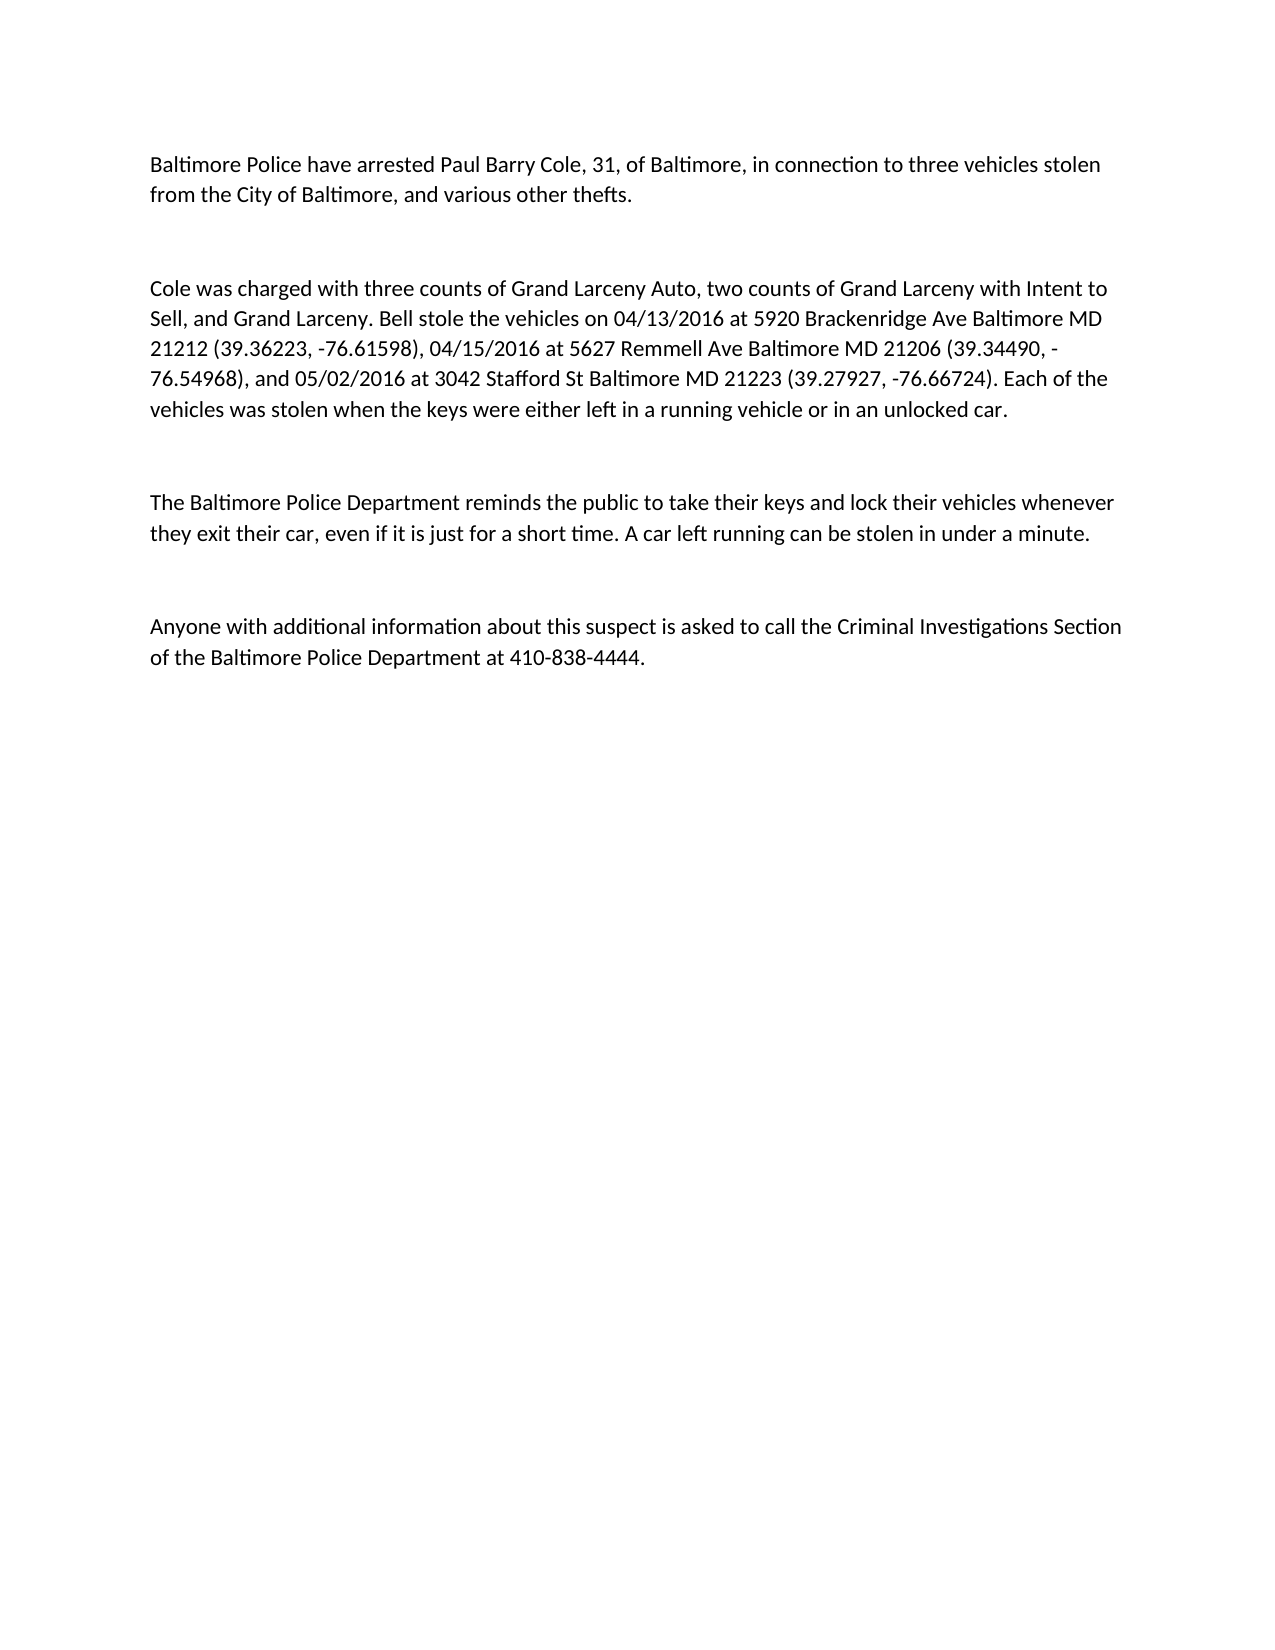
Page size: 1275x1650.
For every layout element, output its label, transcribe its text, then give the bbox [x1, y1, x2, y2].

text The Baltimore Police Department reminds the public to take their keys and lock their vehicles whenever they exit their car, even if it is just for a short time. A car left running can be stolen in under a minute. [150, 488, 1125, 547]
text Baltimore Police have arrested Paul Barry Cole, 31, of Baltimore, in connection to three vehicles stolen from the City of Baltimore, and various other thefts. [150, 150, 1125, 208]
text Cole was charged with three counts of Grand Larceny Auto, two counts of Grand Larceny with Intent to Sell, and Grand Larceny. Bell stole the vehicles on 04/13/2016 at 5920 Brackenridge Ave Baltimore MD 21212 (39.36223, -76.61598), 04/15/2016 at 5627 Remmell Ave Baltimore MD 21206 (39.34490, -76.54968), and 05/02/2016 at 3042 Stafford St Baltimore MD 21223 (39.27927, -76.66724). Each of the vehicles was stolen when the keys were either left in a running vehicle or in an unlocked car. [150, 274, 1125, 423]
text Anyone with additional information about this suspect is asked to call the Criminal Investigations Section of the Baltimore Police Department at 410-838-4444. [150, 612, 1125, 671]
